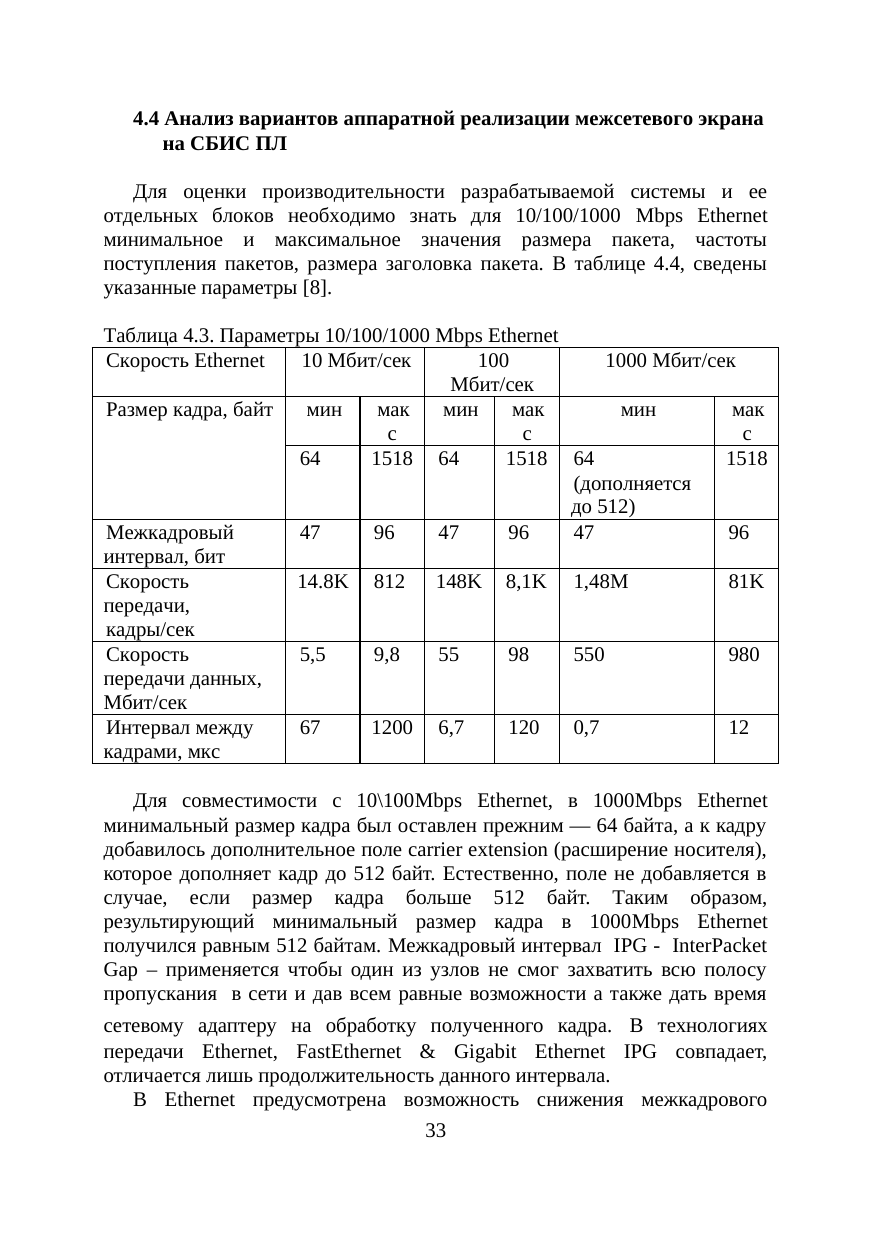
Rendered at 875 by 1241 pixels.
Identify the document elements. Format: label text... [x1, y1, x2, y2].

text Таблица 4.3. Параметры 10/100/1000 Mbps Ethernet [103, 323, 768, 347]
table_cell 47 [286, 520, 359, 568]
table_cell Скорость передачи, кадры/сек [93, 569, 285, 641]
table_cell 1518 [495, 446, 559, 518]
table_cell Скорость передачи данных, Мбит/сек [93, 642, 285, 714]
table_header Скорость Ethernet [93, 348, 285, 396]
table_cell 148K [425, 569, 494, 641]
text Для совместимости с 10\100Mbps Ethernet, в 1000Mbps Ethernet минимальный размер кадра был оставлен прежним — 64 байта, а к кадру добавилось дополнительное поле carrier extension (расширение носителя), которое дополняет кадр до 512 байт. Естественно, поле не добавляется в случае, если размер кадра больше 512 байт. Таким образом, результирующий минимальный размер кадра в 1000Mbps Ethernet получился равным 512 байтам. Межкадровый интервал IPG - InterPacket Gap – применяется чтобы один из узлов не смог захватить всю полосу пропускания в сети и дав всем равные возможности а также дать время сетевому адаптеру на обработку полученного кадра. В технологиях передачи Ethernet, FastEthernet & Gigabit Ethernet IPG совпадает, отличается лишь продолжительность данного интервала. [103, 788, 768, 1087]
table_cell 96 [361, 520, 424, 568]
table_cell макс [495, 397, 559, 445]
table_cell 0,7 [560, 715, 714, 763]
table_cell 47 [560, 520, 714, 568]
table_cell 1518 [361, 446, 424, 518]
table_cell 12 [715, 715, 778, 763]
table_cell 812 [361, 569, 424, 641]
subtitle 4.4 Анализ вариантов аппаратной реализации межсетевого экрана на СБИС ПЛ [133, 106, 768, 154]
table_cell 550 [560, 642, 714, 714]
table_cell Интервал между кадрами, мкс [93, 715, 285, 763]
table_cell 6,7 [425, 715, 494, 763]
table_cell 14.8K [286, 569, 359, 641]
table_cell 1518 [715, 446, 778, 518]
table_cell 96 [495, 520, 559, 568]
table_cell 120 [495, 715, 559, 763]
table_cell 8,1K [495, 569, 559, 641]
table_header 10 Мбит/сек [286, 348, 424, 396]
table_cell 64 [286, 446, 359, 518]
table_header 100 Мбит/сек [425, 348, 559, 396]
table_cell мин [286, 397, 359, 445]
table_cell 96 [715, 520, 778, 568]
table_cell макс [361, 397, 424, 445]
table_cell 9,8 [361, 642, 424, 714]
table_cell 67 [286, 715, 359, 763]
table_cell 98 [495, 642, 559, 714]
table_cell 64 [425, 446, 494, 518]
text Для оценки производительности разрабатываемой системы и ее отдельных блоков необходимо знать для 10/100/1000 Mbps Ethernet минимальное и максимальное значения размера пакета, частоты поступления пакетов, размера заголовка пакета. В таблице 4.4, сведены указанные параметры [8]. [103, 178, 768, 299]
table_cell 5,5 [286, 642, 359, 714]
table_cell мин [560, 397, 714, 445]
table_header 1000 Мбит/сек [560, 348, 778, 396]
table_cell 64 (дополняется до 512) [560, 446, 714, 518]
table_cell Размер кадра, байт [93, 397, 285, 518]
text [103, 1087, 768, 1111]
table_cell 1,48М [560, 569, 714, 641]
table_cell 81K [715, 569, 778, 641]
table_cell 47 [425, 520, 494, 568]
table_cell 1200 [361, 715, 424, 763]
table_cell макс [715, 397, 778, 445]
table_cell мин [425, 397, 494, 445]
table_cell 980 [715, 642, 778, 714]
table_cell Межкадровый интервал, бит [93, 520, 285, 568]
table_cell 55 [425, 642, 494, 714]
